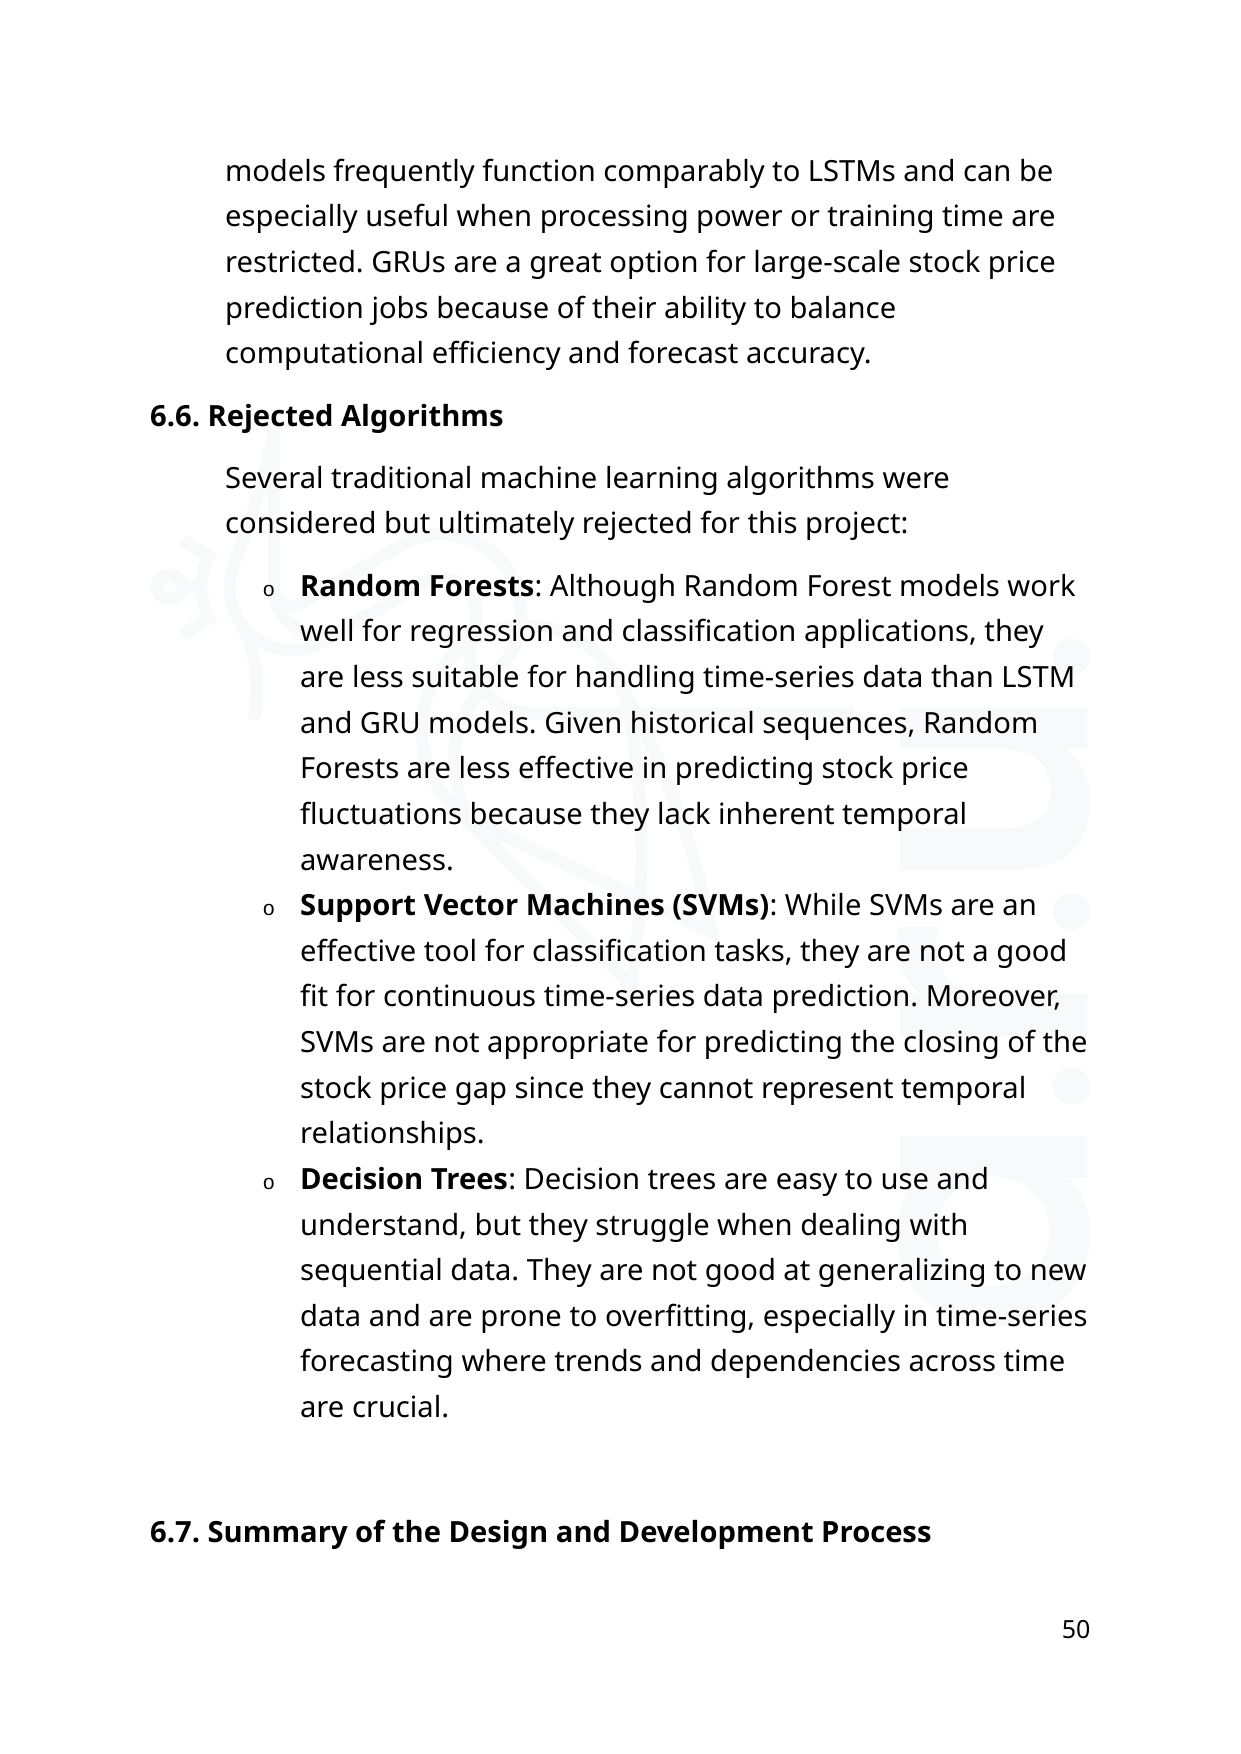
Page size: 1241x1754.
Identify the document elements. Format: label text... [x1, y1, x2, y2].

text 6.7. Summary of the Design and Development Process [150, 1511, 1090, 1551]
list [187, 150, 1090, 372]
list Decision Trees: Decision trees are easy to use and understand, but they struggle when dealing with sequential data. They are not good at generalizing to new data and are prone to overfitting, especially in time-series forecasting where trends and dependencies across time are crucial. [262, 1158, 1090, 1426]
text 6.6. Rejected Algorithms [150, 395, 1090, 434]
list Support Vector Machines (SVMs): While SVMs are an effective tool for classification tasks, they are not a good fit for continuous time-series data prediction. Moreover, SVMs are not appropriate for predicting the closing of the stock price gap since they cannot represent temporal relationships. [262, 884, 1090, 1152]
picture [150, 434, 1090, 1327]
text Several traditional machine learning algorithms were considered but ultimately rejected for this project: [225, 457, 1090, 542]
list Random Forests: Although Random Forest models work well for regression and classification applications, they are less suitable for handling time-series data than LSTM and GRU models. Given historical sequences, Random Forests are less effective in predicting stock price fluctuations because they lack inherent temporal awareness. [262, 565, 1090, 878]
